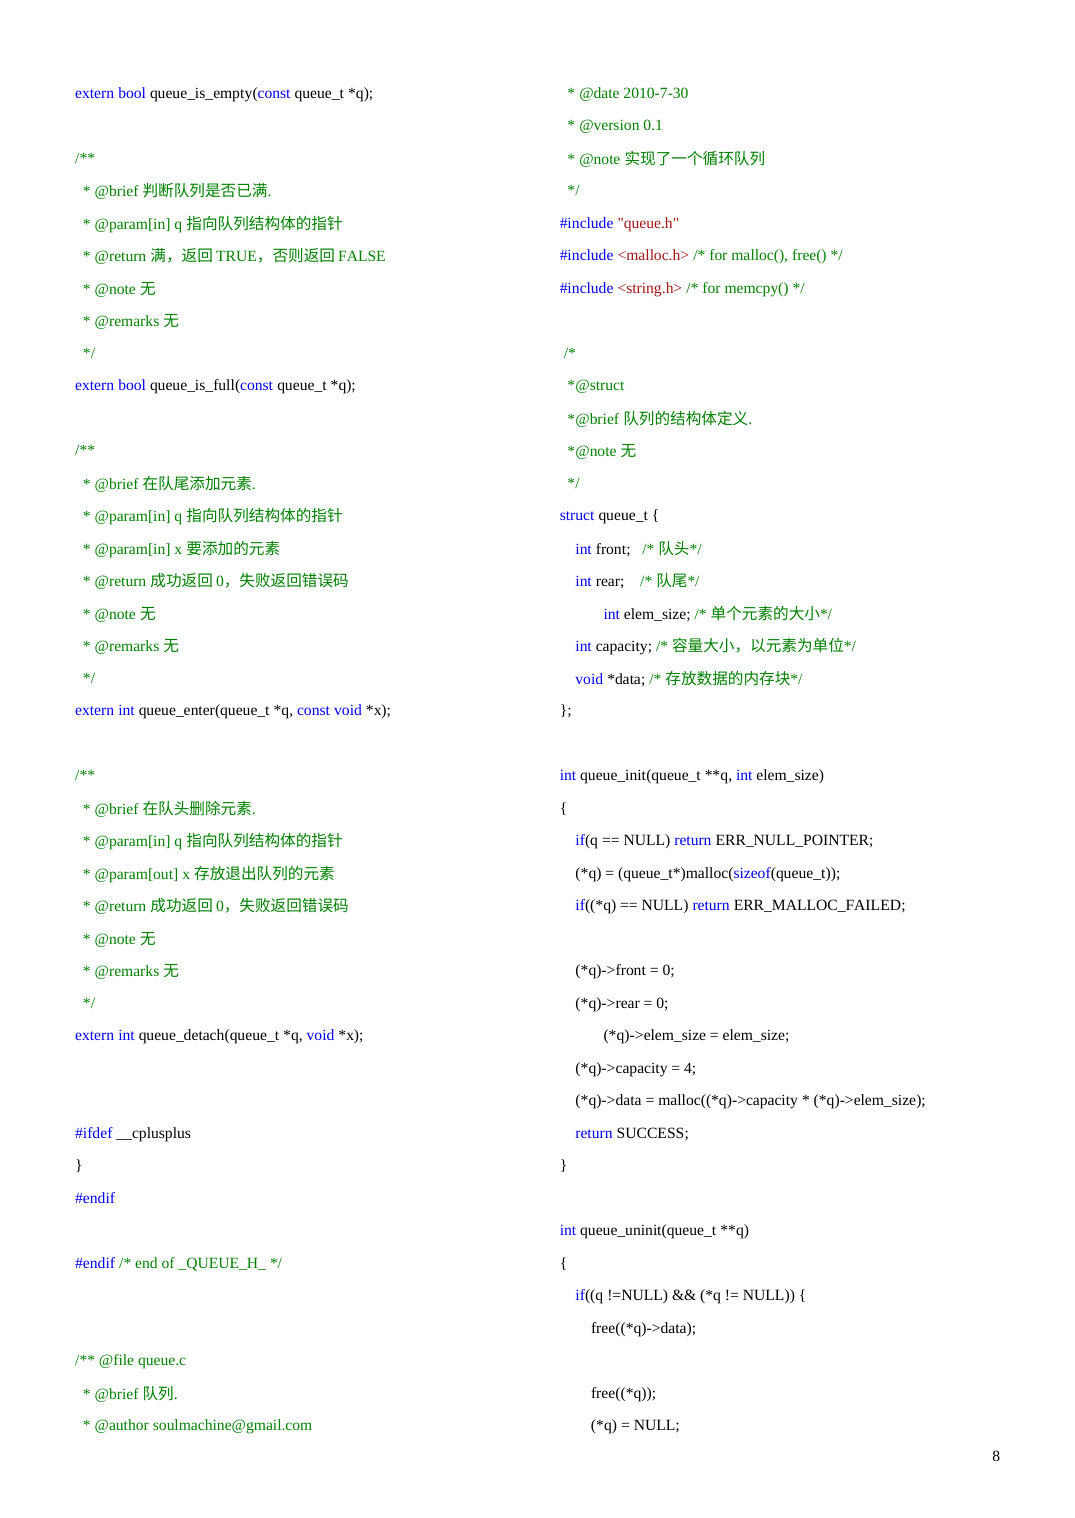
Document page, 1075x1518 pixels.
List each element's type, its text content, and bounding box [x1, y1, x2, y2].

text */ [75, 986, 515, 1019]
text * @remarks 无 [75, 954, 515, 986]
text /** @file queue.c [75, 1344, 515, 1376]
text * @note 实现了一个循环队列 [559, 141, 1000, 174]
text */ [559, 174, 1000, 206]
text * @note 无 [75, 271, 515, 304]
text extern int queue_detach(queue_t *q, void *x); [75, 1019, 515, 1051]
text int front; /* 队头*/ [559, 531, 1000, 564]
text * @return 满，返回TRUE，否则返回FALSE [75, 239, 515, 271]
text /** [75, 141, 515, 174]
text */ [559, 466, 1000, 499]
text int elem_size; /* 单个元素的大小*/ [559, 596, 1000, 629]
text *@struct [559, 369, 1000, 401]
text *@note 无 [559, 434, 1000, 466]
text * @remarks 无 [75, 304, 515, 336]
text int queue_uninit(queue_t **q) [559, 1214, 1000, 1246]
text * @brief 队列. [75, 1376, 515, 1409]
text free((*q)->data); [559, 1311, 1000, 1344]
text } [559, 1149, 1000, 1181]
text extern bool queue_is_full(const queue_t *q); [75, 369, 515, 401]
text return SUCCESS; [559, 1116, 1000, 1149]
text (*q)->data = malloc((*q)->capacity * (*q)->elem_size); [559, 1084, 1000, 1116]
text (*q)->front = 0; [559, 954, 1000, 986]
text * @date 2010-7-30 [559, 76, 1000, 109]
text extern bool queue_is_empty(const queue_t *q); [75, 76, 515, 109]
text #ifdef __cplusplus [75, 1116, 515, 1149]
text *@brief 队列的结构体定义. [559, 401, 1000, 434]
text * @remarks 无 [75, 629, 515, 661]
text if(q == NULL) return ERR_NULL_POINTER; [559, 824, 1000, 856]
text free((*q)); [559, 1376, 1000, 1409]
text * @brief 判断队列是否已满. [75, 174, 515, 206]
text * @param[in] q 指向队列结构体的指针 [75, 824, 515, 856]
text * @return 成功返回0，失败返回错误码 [75, 564, 515, 596]
text }; [559, 694, 1000, 726]
text #include <string.h> /* for memcpy() */ [559, 271, 1000, 304]
text /** [75, 434, 515, 466]
text * @param[in] x 要添加的元素 [75, 531, 515, 564]
text (*q) = NULL; [559, 1409, 1000, 1441]
text { [559, 791, 1000, 824]
text * @note 无 [75, 596, 515, 629]
text * @param[in] q 指向队列结构体的指针 [75, 499, 515, 531]
text * @note 无 [75, 921, 515, 954]
text */ [75, 661, 515, 694]
text if((q !=NULL) && (*q != NULL)) { [559, 1279, 1000, 1311]
text struct queue_t { [559, 499, 1000, 531]
text if((*q) == NULL) return ERR_MALLOC_FAILED; [559, 889, 1000, 921]
text void *data; /* 存放数据的内存块*/ [559, 661, 1000, 694]
text extern int queue_enter(queue_t *q, const void *x); [75, 694, 515, 726]
text #include "queue.h" [559, 206, 1000, 239]
text * @param[in] q 指向队列结构体的指针 [75, 206, 515, 239]
text * @param[out] x 存放退出队列的元素 [75, 856, 515, 889]
text * @version 0.1 [559, 109, 1000, 141]
text (*q)->elem_size = elem_size; [559, 1019, 1000, 1051]
text (*q)->capacity = 4; [559, 1051, 1000, 1084]
text int rear; /* 队尾*/ [559, 564, 1000, 596]
text int queue_init(queue_t **q, int elem_size) [559, 759, 1000, 791]
text */ [75, 336, 515, 369]
text * @brief 在队头删除元素. [75, 791, 515, 824]
text } [75, 1149, 515, 1181]
text * @return 成功返回0，失败返回错误码 [75, 889, 515, 921]
text * @author soulmachine@gmail.com [75, 1409, 515, 1441]
text int capacity; /* 容量大小，以元素为单位*/ [559, 629, 1000, 661]
text { [559, 1246, 1000, 1279]
text #include <malloc.h> /* for malloc(), free() */ [559, 239, 1000, 271]
text (*q)->rear = 0; [559, 986, 1000, 1019]
text /* [559, 336, 1000, 369]
text /** [75, 759, 515, 791]
text #endif [75, 1181, 515, 1214]
text (*q) = (queue_t*)malloc(sizeof(queue_t)); [559, 856, 1000, 889]
text #endif /* end of _QUEUE_H_ */ [75, 1246, 515, 1279]
text * @brief 在队尾添加元素. [75, 466, 515, 499]
